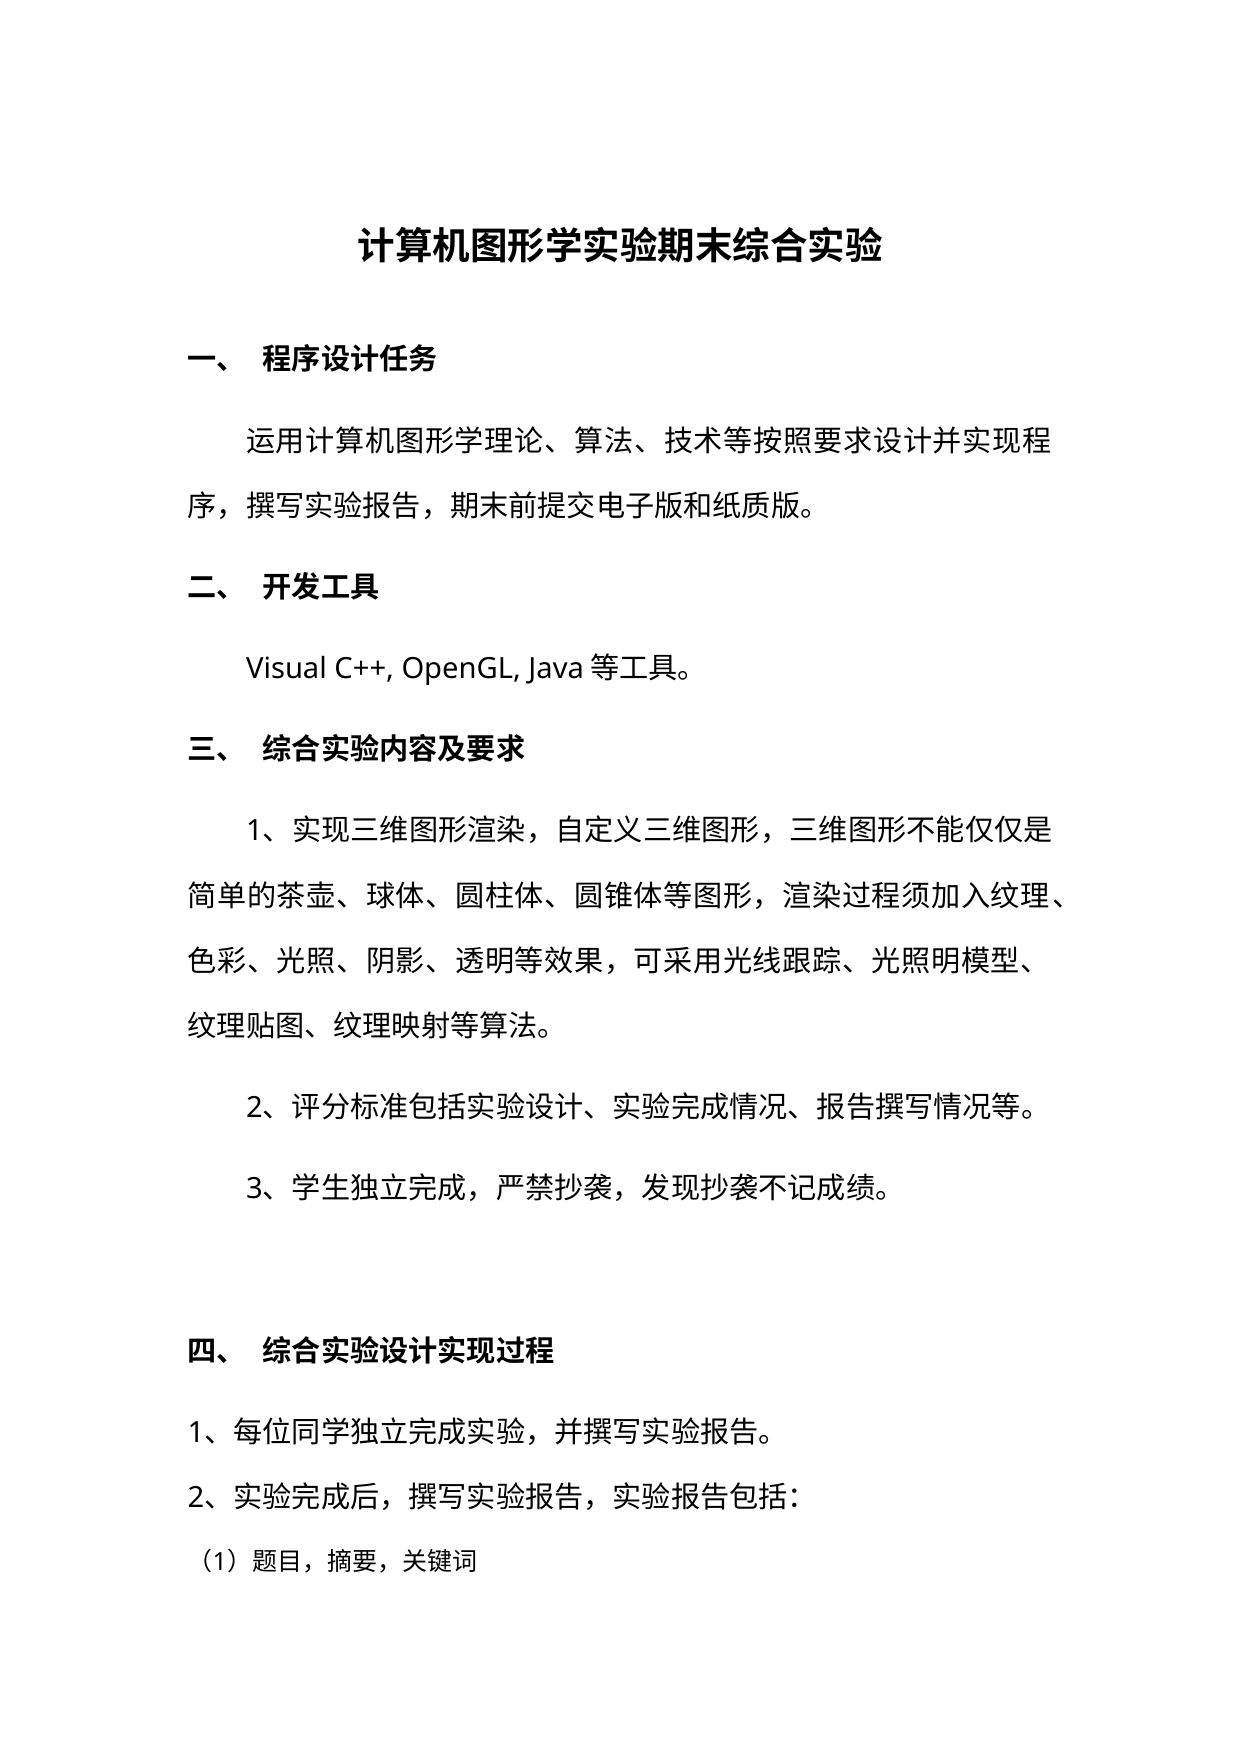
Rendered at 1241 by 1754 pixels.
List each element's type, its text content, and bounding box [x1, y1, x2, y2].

list 综合实验内容及要求 [187, 714, 1053, 779]
text Visual C++, OpenGL, Java等工具。 [187, 633, 1053, 698]
text （1）题目，摘要，关键词 [187, 1527, 1053, 1592]
text 计算机图形学实验期末综合实验 [187, 211, 1053, 276]
list 综合实验设计实现过程 [187, 1316, 1053, 1381]
text 1、实现三维图形渲染，自定义三维图形，三维图形不能仅仅是简单的茶壶、球体、圆柱体、圆锥体等图形，渲染过程须加入纹理、色彩、光照、阴影、透明等效果，可采用光线跟踪、光照明模型、纹理贴图、纹理映射等算法。 [187, 796, 1053, 1056]
text 1、每位同学独立完成实验，并撰写实验报告。 [187, 1397, 1053, 1462]
list 开发工具 [187, 552, 1053, 617]
text 2、评分标准包括实验设计、实验完成情况、报告撰写情况等。 [187, 1072, 1053, 1137]
text 运用计算机图形学理论、算法、技术等按照要求设计并实现程序，撰写实验报告，期末前提交电子版和纸质版。 [187, 406, 1053, 536]
list 程序设计任务 [187, 324, 1053, 389]
text 2、实验完成后，撰写实验报告，实验报告包括： [187, 1462, 1053, 1527]
text 3、学生独立完成，严禁抄袭，发现抄袭不记成绩。 [187, 1153, 1053, 1218]
